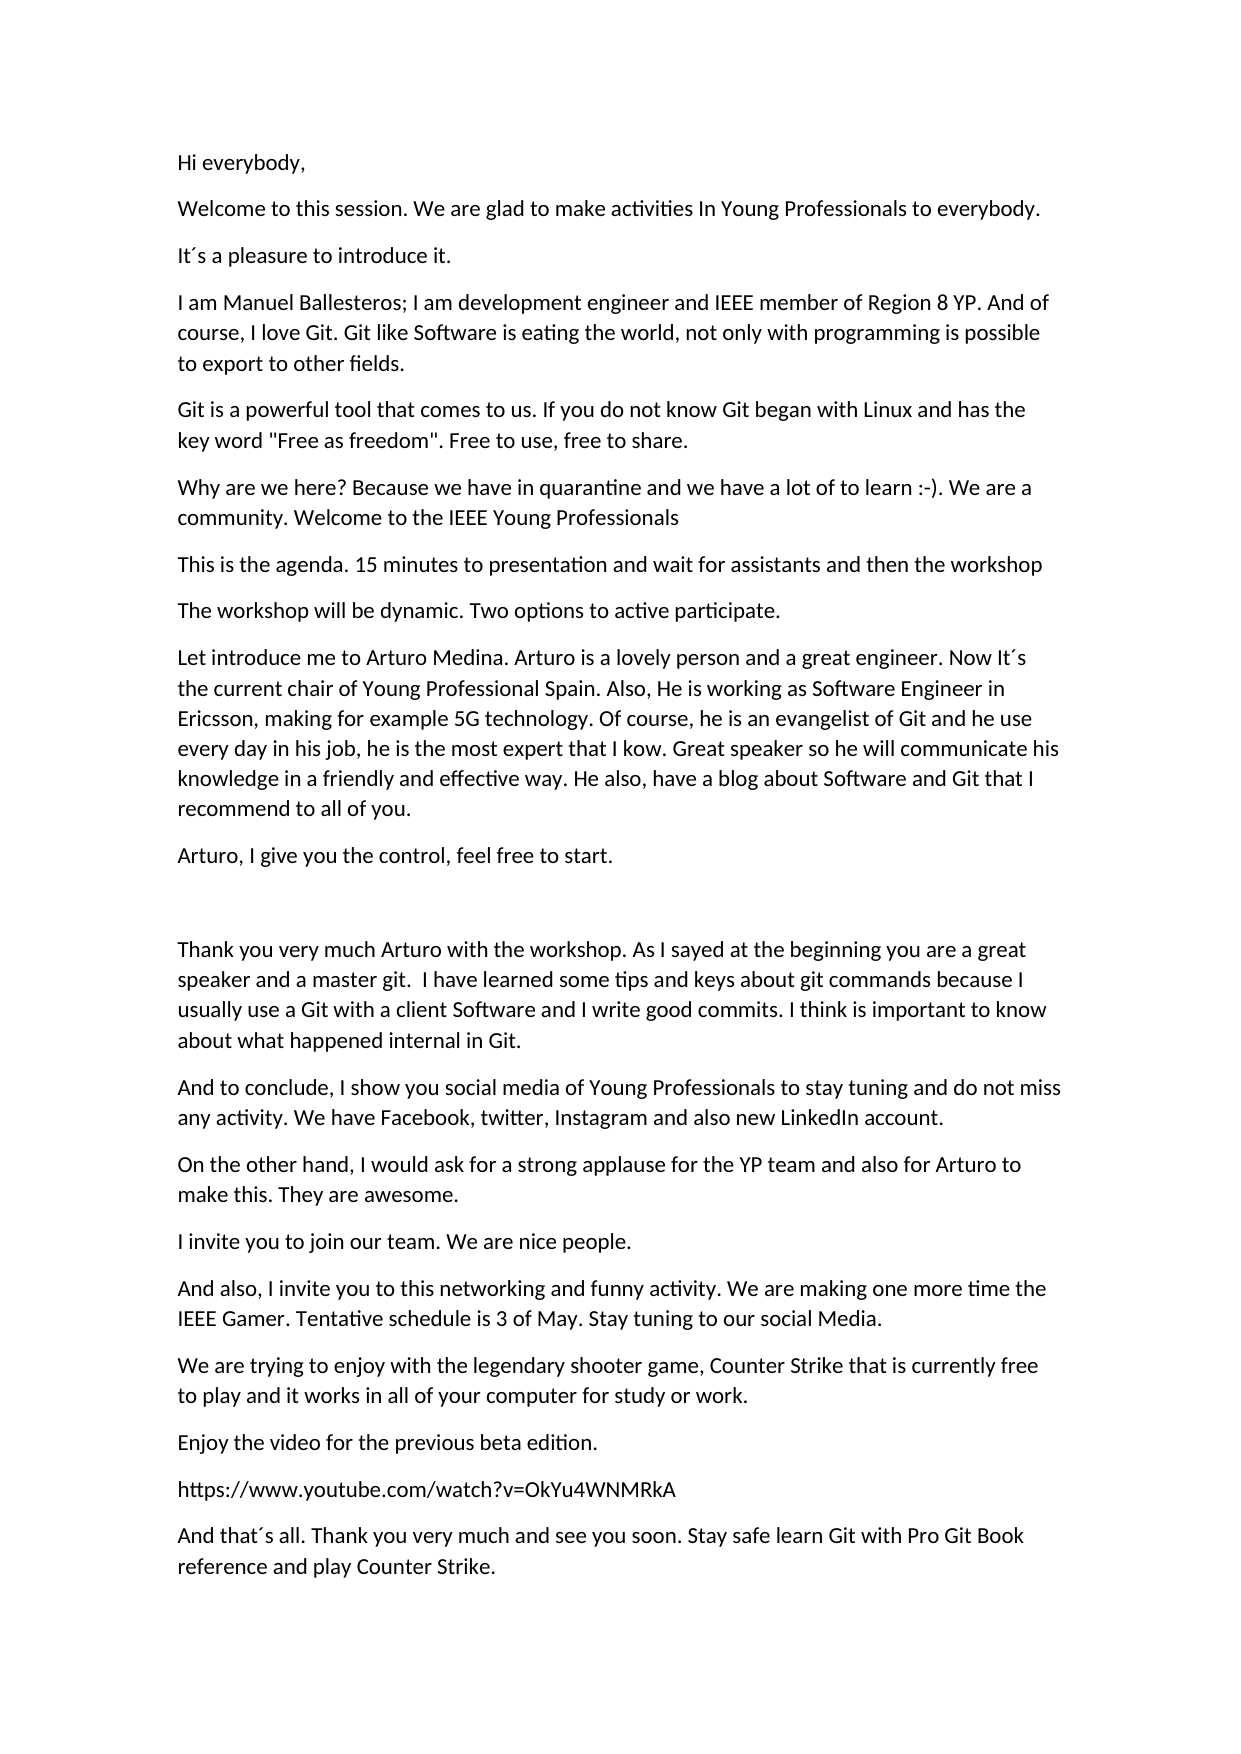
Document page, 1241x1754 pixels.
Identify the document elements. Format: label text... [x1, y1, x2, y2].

text Welcome to this session. We are glad to make activities In Young Professionals to everybody. [177, 194, 1063, 222]
text And also, I invite you to this networking and funny activity. We are making one more time the IEEE Gamer. Tentative schedule is 3 of May. Stay tuning to our social Media. [177, 1274, 1063, 1332]
text This is the agenda. 15 minutes to presentation and wait for assistants and then the workshop [177, 550, 1063, 578]
text Thank you very much Arturo with the workshop. As I sayed at the beginning you are a great speaker and a master git. I have learned some tips and keys about git commands because I usually use a Git with a client Software and I write good commits. I think is important to know about what happened internal in Git. [177, 935, 1063, 1054]
text Hi everybody, [177, 148, 1063, 176]
text On the other hand, I would ask for a strong applause for the YP team and also for Arturo to make this. They are awesome. [177, 1150, 1063, 1208]
text Why are we here? Because we have in quarantine and we have a lot of to learn :-). We are a community. Welcome to the IEEE Young Professionals [177, 473, 1063, 531]
text It´s a pleasure to introduce it. [177, 241, 1063, 269]
text And to conclude, I show you social media of Young Professionals to stay tuning and do not miss any activity. We have Facebook, twitter, Instagram and also new LinkedIn account. [177, 1073, 1063, 1131]
text The workshop will be dynamic. Two options to active participate. [177, 597, 1063, 624]
text I invite you to join our team. We are nice people. [177, 1227, 1063, 1255]
text Git is a powerful tool that comes to us. If you do not know Git began with Linux and has the key word "Free as freedom". Free to use, free to share. [177, 396, 1063, 454]
text And that´s all. Thank you very much and see you soon. Stay safe learn Git with Pro Git Book reference and play Counter Strike. [177, 1522, 1063, 1580]
text https://www.youtube.com/watch?v=OkYu4WNMRkA [177, 1475, 1063, 1503]
text Let introduce me to Arturo Medina. Arturo is a lovely person and a great engineer. Now It´s the current chair of Young Professional Spain. Also, He is working as Software Engineer in Ericsson, making for example 5G technology. Of course, he is an evangelist of Git and he use every day in his job, he is the most expert that I kow. Great speaker so he will communicate his knowledge in a friendly and effective way. He also, have a blog about Software and Git that I recommend to all of you. [177, 643, 1063, 822]
text We are trying to enjoy with the legendary shooter game, Counter Strike that is currently free to play and it works in all of your computer for study or work. [177, 1351, 1063, 1409]
text I am Manuel Ballesteros; I am development engineer and IEEE member of Region 8 YP. And of course, I love Git. Git like Software is eating the world, not only with programming is possible to export to other fields. [177, 288, 1063, 377]
text Enjoy the video for the previous beta edition. [177, 1428, 1063, 1456]
text Arturo, I give you the control, feel free to start. [177, 841, 1063, 869]
